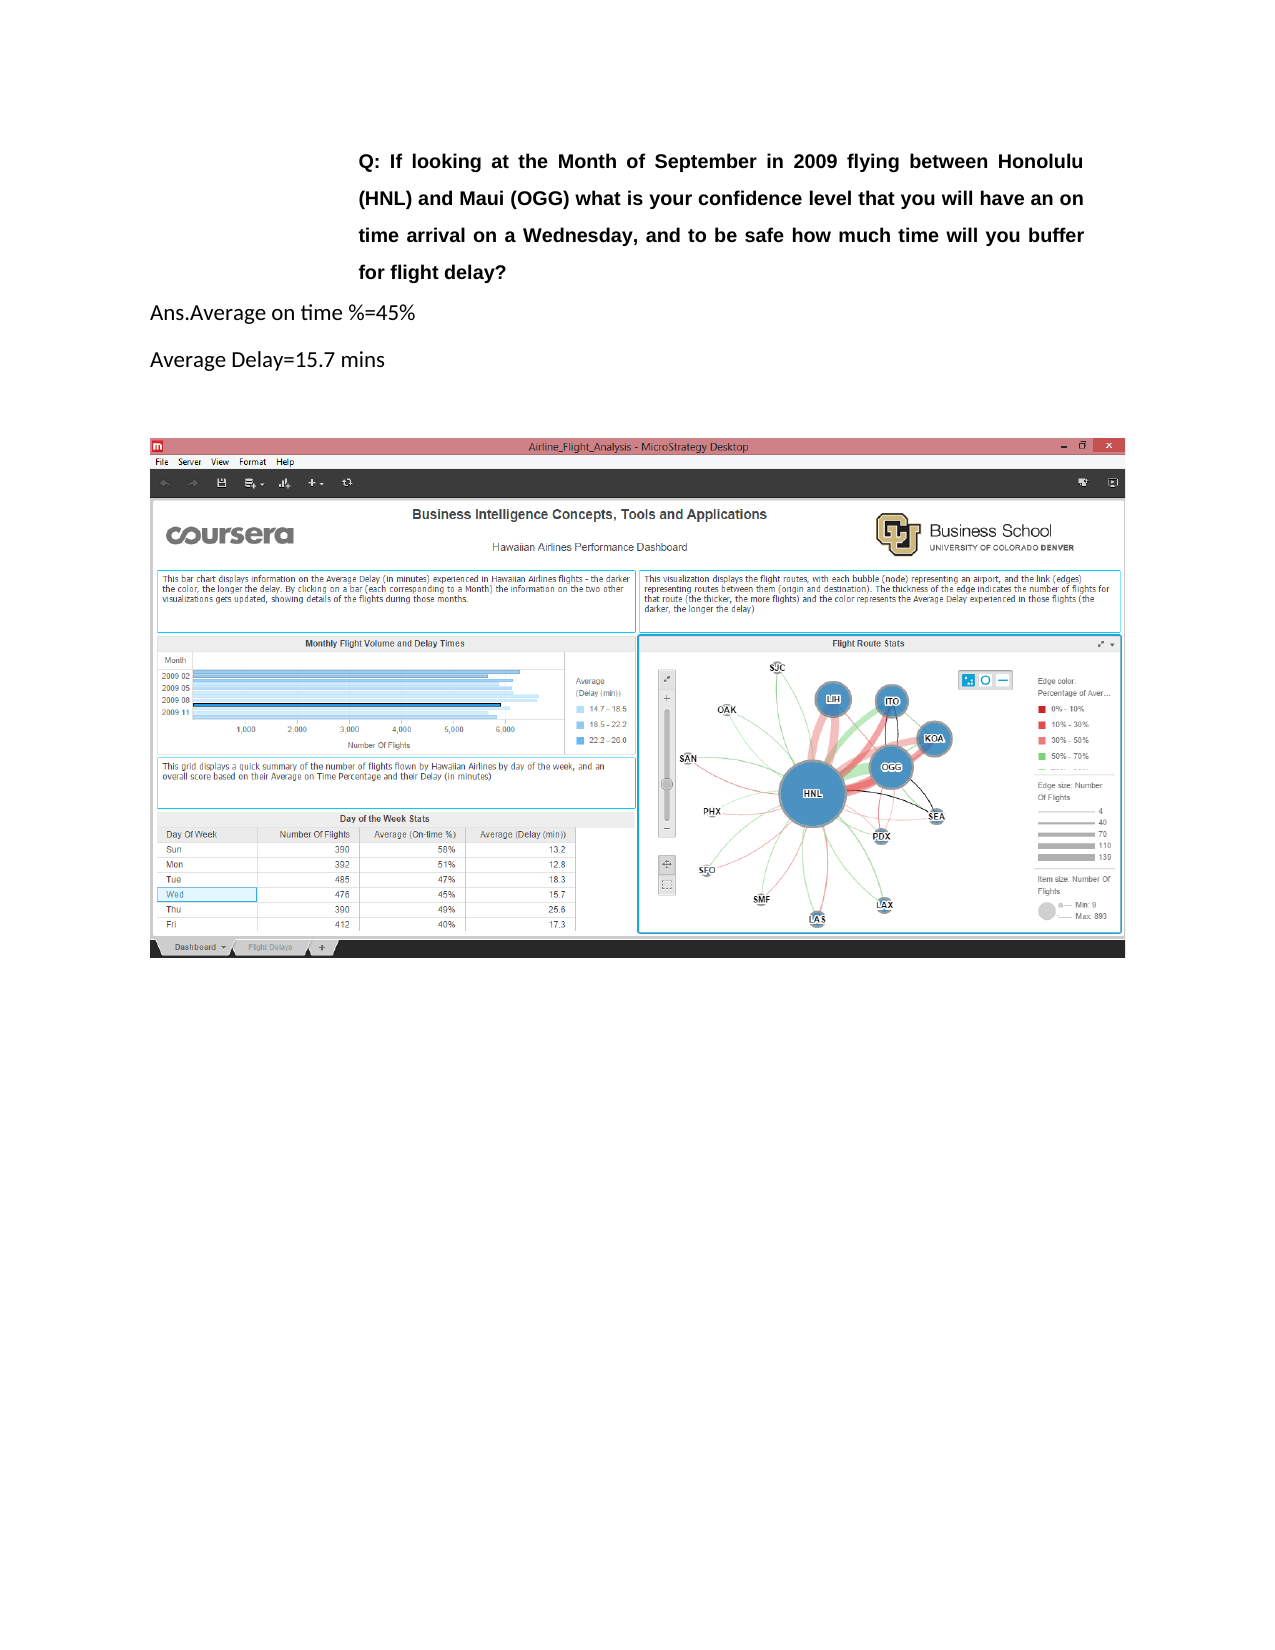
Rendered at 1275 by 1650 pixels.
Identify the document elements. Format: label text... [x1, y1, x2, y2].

text Ans.Average on time %=45% [150, 298, 1125, 326]
text Average Delay=15.7 mins [150, 345, 1125, 373]
text Q: If looking at the Month of September in 2009 flying between Honolulu (HNL) and Maui (OGG) what is your confidence level that you will have an on time arrival on a Wednesday, and to be safe how much time will you buffer for flight delay? [358, 150, 1085, 284]
picture [150, 438, 1125, 958]
